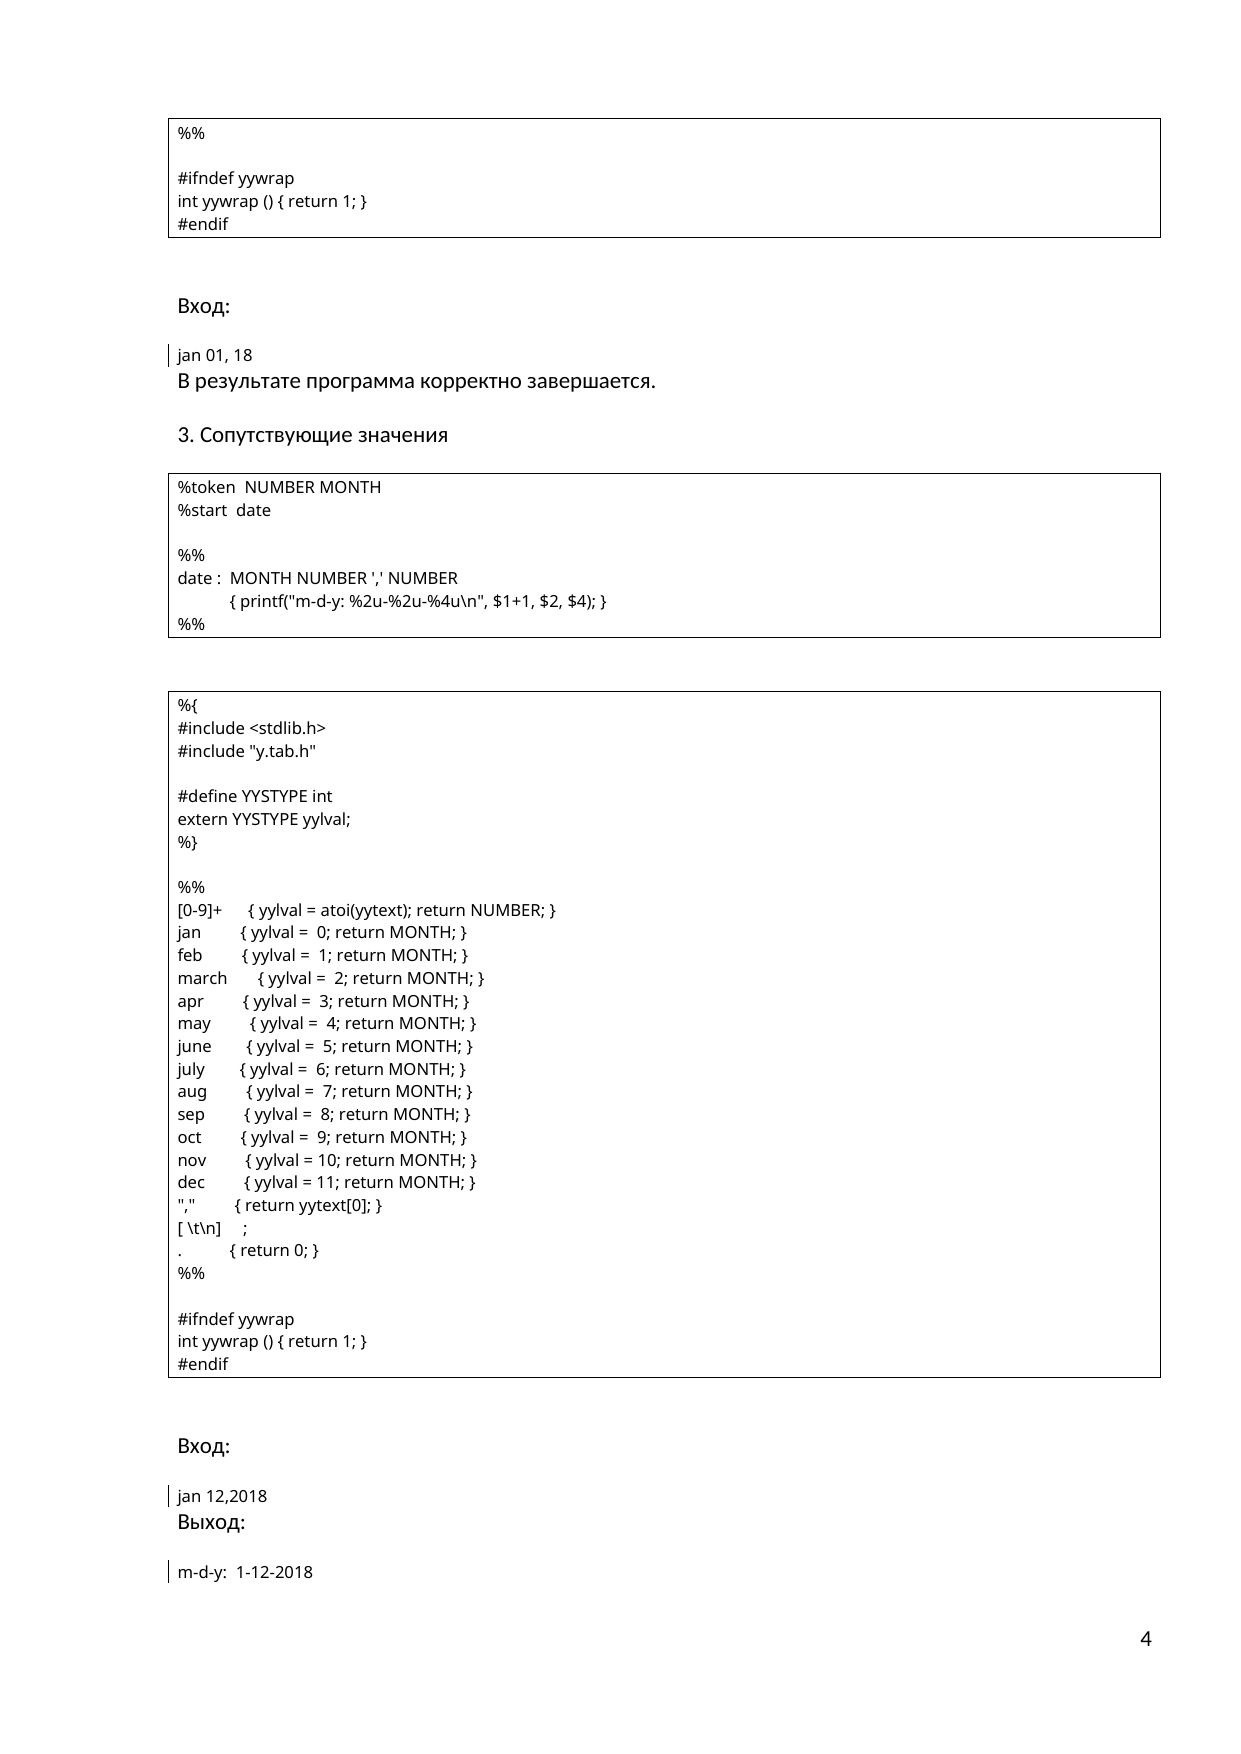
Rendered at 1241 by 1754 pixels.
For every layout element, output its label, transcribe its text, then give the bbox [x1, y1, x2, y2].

text "," { return yytext[0]; } [177, 1194, 1152, 1216]
text oct { yylval = 9; return MONTH; } [177, 1126, 1152, 1148]
text extern YYSTYPE yylval; [177, 808, 1152, 830]
text dec { yylval = 11; return MONTH; } [177, 1171, 1152, 1194]
text apr { yylval = 3; return MONTH; } [177, 989, 1152, 1012]
text Вход: [177, 1431, 1152, 1459]
text jan 01, 18 [169, 344, 1152, 367]
text feb { yylval = 1; return MONTH; } [177, 944, 1152, 967]
text aug { yylval = 7; return MONTH; } [177, 1080, 1152, 1103]
text %% [169, 609, 1160, 637]
text %{ [169, 692, 1160, 717]
text int yywrap () { return 1; } [177, 1330, 1152, 1349]
text june { yylval = 5; return MONTH; } [177, 1035, 1152, 1057]
text %% [177, 1262, 1152, 1284]
text Вход: [177, 291, 1152, 319]
text july { yylval = 6; return MONTH; } [177, 1057, 1152, 1080]
text #endif [169, 1349, 1160, 1377]
text %% [169, 119, 1160, 144]
text sep { yylval = 8; return MONTH; } [177, 1103, 1152, 1126]
text #ifndef yywrap [177, 1307, 1152, 1330]
text may { yylval = 4; return MONTH; } [177, 1012, 1152, 1035]
text #define YYSTYPE int [177, 785, 1152, 808]
text jan { yylval = 0; return MONTH; } [177, 921, 1152, 944]
text jan 12,2018 [168, 1484, 1152, 1507]
text %} [177, 830, 1152, 853]
text %token NUMBER MONTH [169, 474, 1160, 498]
text int yywrap () { return 1; } [177, 189, 1152, 209]
text [ \t\n] ; [177, 1216, 1152, 1239]
text #include "y.tab.h" [177, 739, 1152, 762]
text Выход: [177, 1507, 1152, 1535]
text . { return 0; } [177, 1239, 1152, 1262]
text В результате программа корректно завершается. [177, 367, 1152, 395]
text nov { yylval = 10; return MONTH; } [177, 1148, 1152, 1171]
text #ifndef yywrap [177, 167, 1152, 189]
text %% [177, 876, 1152, 898]
text %% [177, 544, 1152, 567]
text march { yylval = 2; return MONTH; } [177, 967, 1152, 989]
text #endif [169, 209, 1160, 237]
text %start date [177, 498, 1152, 521]
text #include <stdlib.h> [177, 717, 1152, 739]
text date : MONTH NUMBER ',' NUMBER [177, 567, 1152, 589]
text 3. Сопутствующие значения [177, 420, 1152, 448]
text m-d-y: 1-12-2018 [169, 1560, 1152, 1583]
text [0-9]+ { yylval = atoi(yytext); return NUMBER; } [177, 898, 1152, 921]
text { printf("m-d-y: %2u-%2u-%4u\n", $1+1, $2, $4); } [177, 589, 1152, 609]
